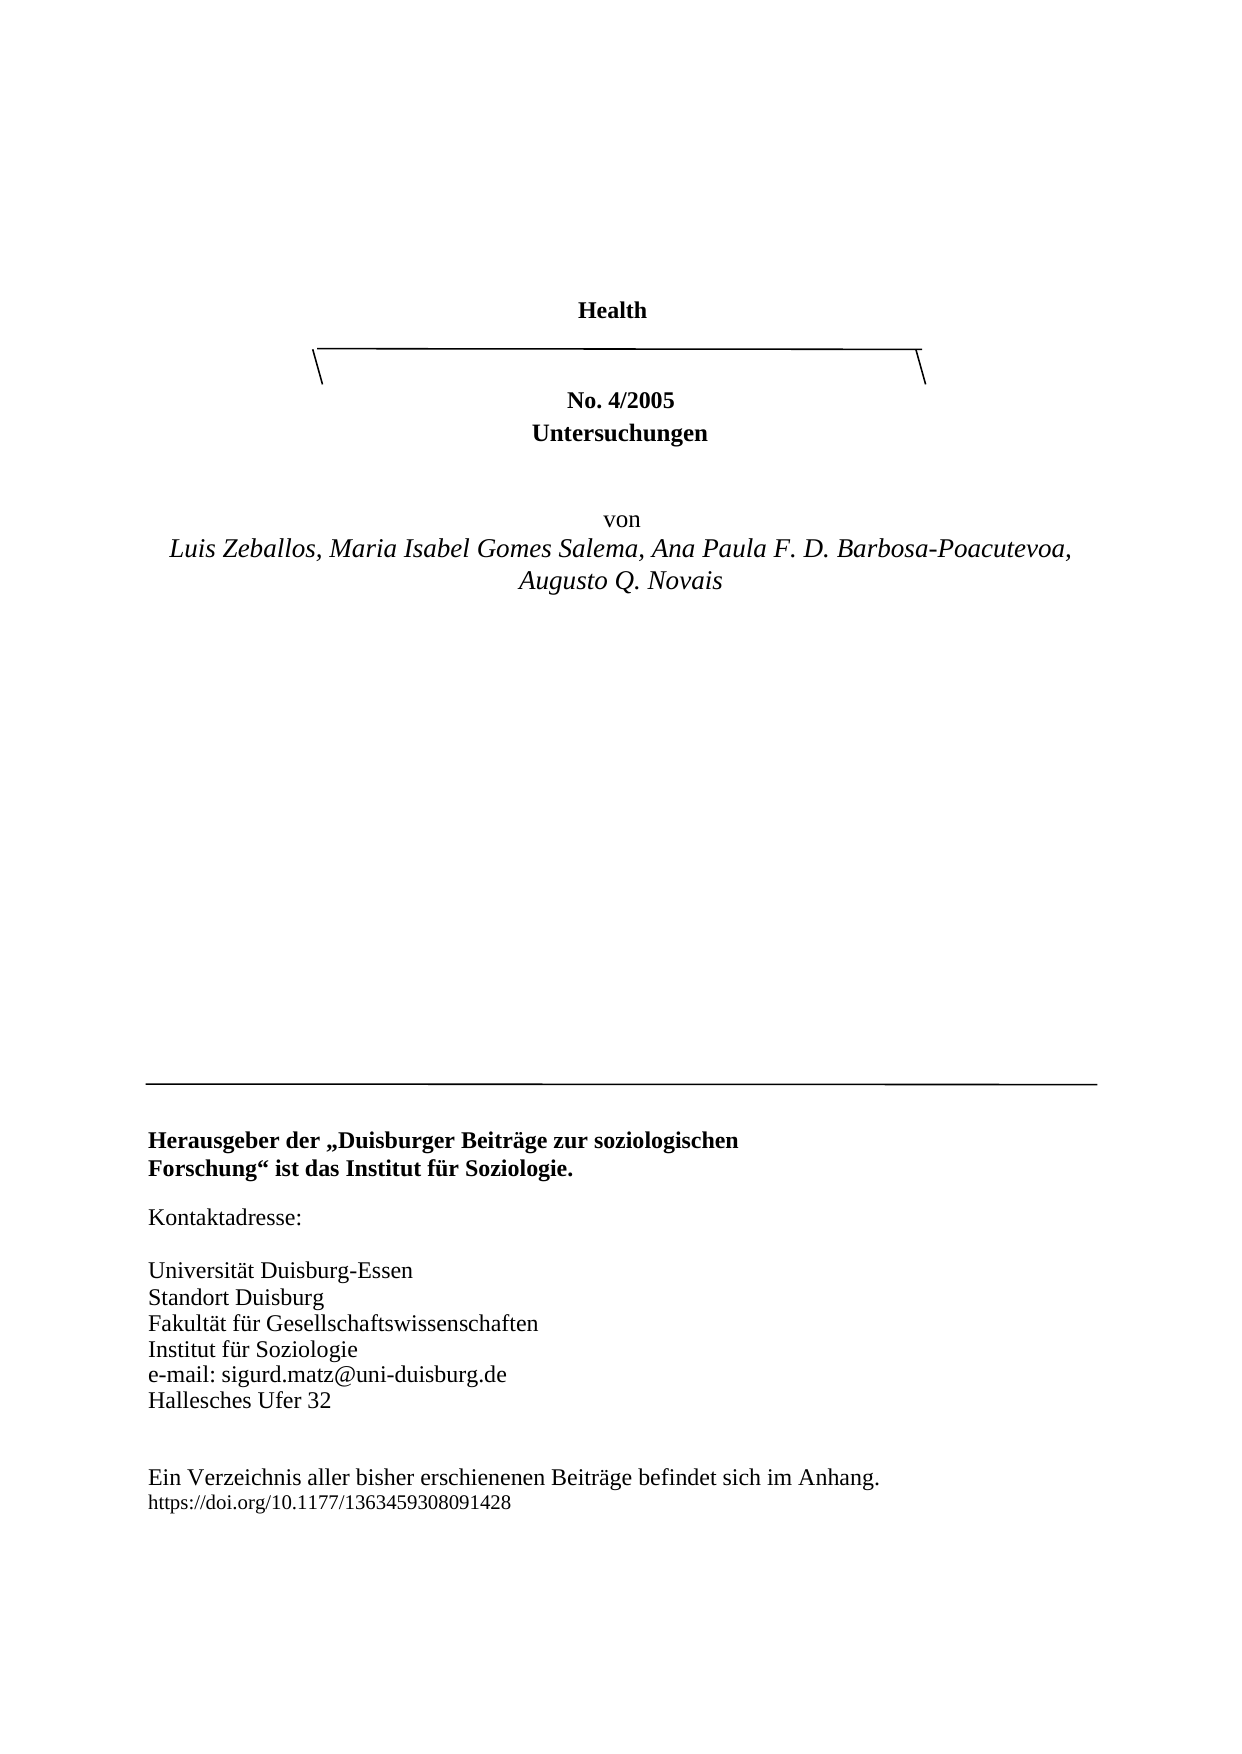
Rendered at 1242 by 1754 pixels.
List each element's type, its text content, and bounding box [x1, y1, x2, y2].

text Ein Verzeichnis aller bisher erschienenen Beiträge befindet sich im Anhang. [148, 1463, 1092, 1491]
text Fakultät für Gesellschaftswissenschaften [148, 1311, 1092, 1337]
text e-mail: sigurd.matz@uni-duisburg.de [148, 1363, 1092, 1388]
text No. 4/2005 [148, 386, 1094, 414]
text von [148, 504, 1096, 533]
text Herausgeber der „Duisburger Beiträge zur soziologischen Forschung“ ist das Institut für Soziologie. [148, 1127, 837, 1181]
text Hallesches Ufer 32 [148, 1388, 443, 1414]
text Health [148, 297, 1077, 324]
text Universität Duisburg-Essen [148, 1256, 1092, 1284]
text Untersuchungen [148, 418, 1092, 446]
text Standort Duisburg [148, 1284, 1092, 1311]
text https://doi.org/10.1177/1363459308091428 [148, 1491, 1092, 1514]
text Institut für Soziologie [148, 1337, 1092, 1363]
text Kontaktadresse: [148, 1203, 1092, 1231]
text Luis Zeballos, Maria Isabel Gomes Salema, Ana Paula F. D. Barbosa-Poacutevoa, Augusto Q. Novais [148, 533, 1094, 595]
